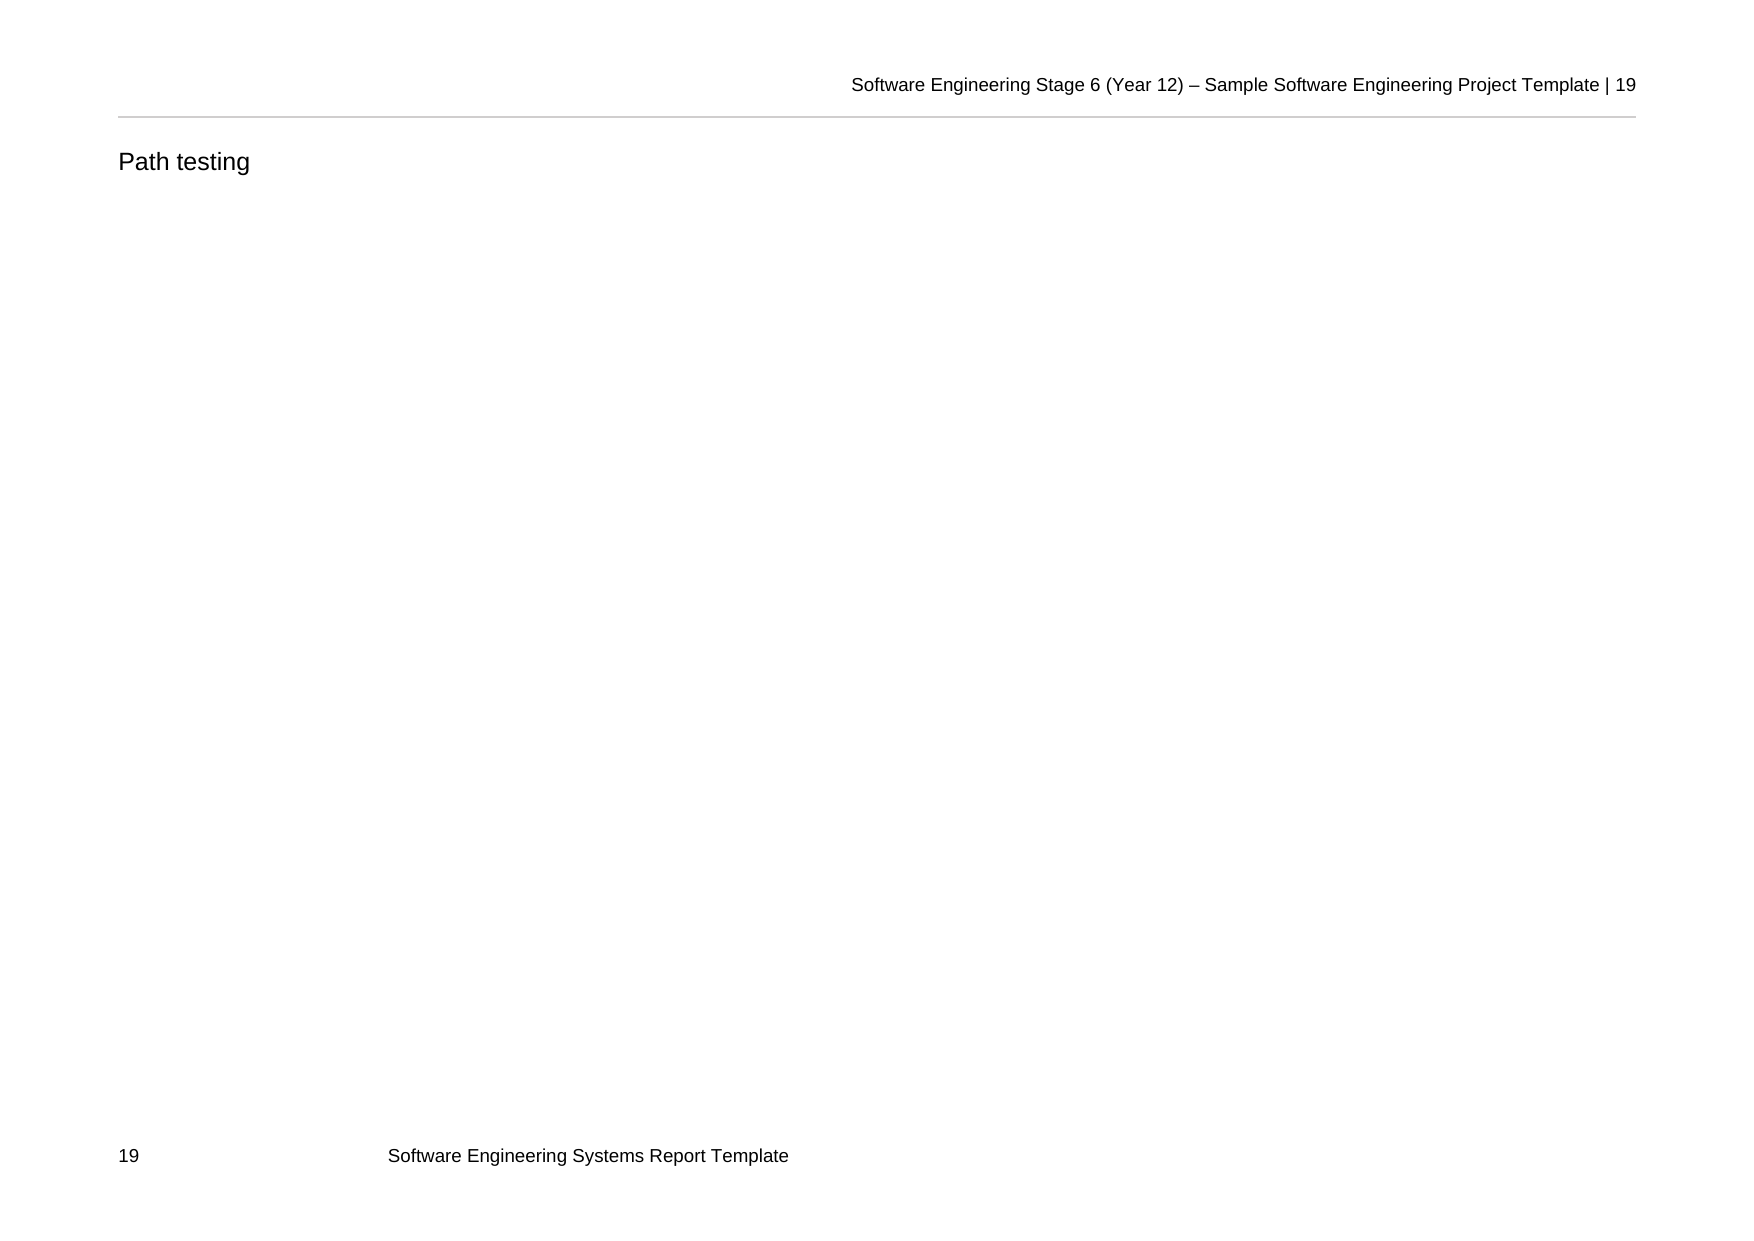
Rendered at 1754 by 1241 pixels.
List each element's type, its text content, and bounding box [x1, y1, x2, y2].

text Path testing [118, 147, 1636, 175]
